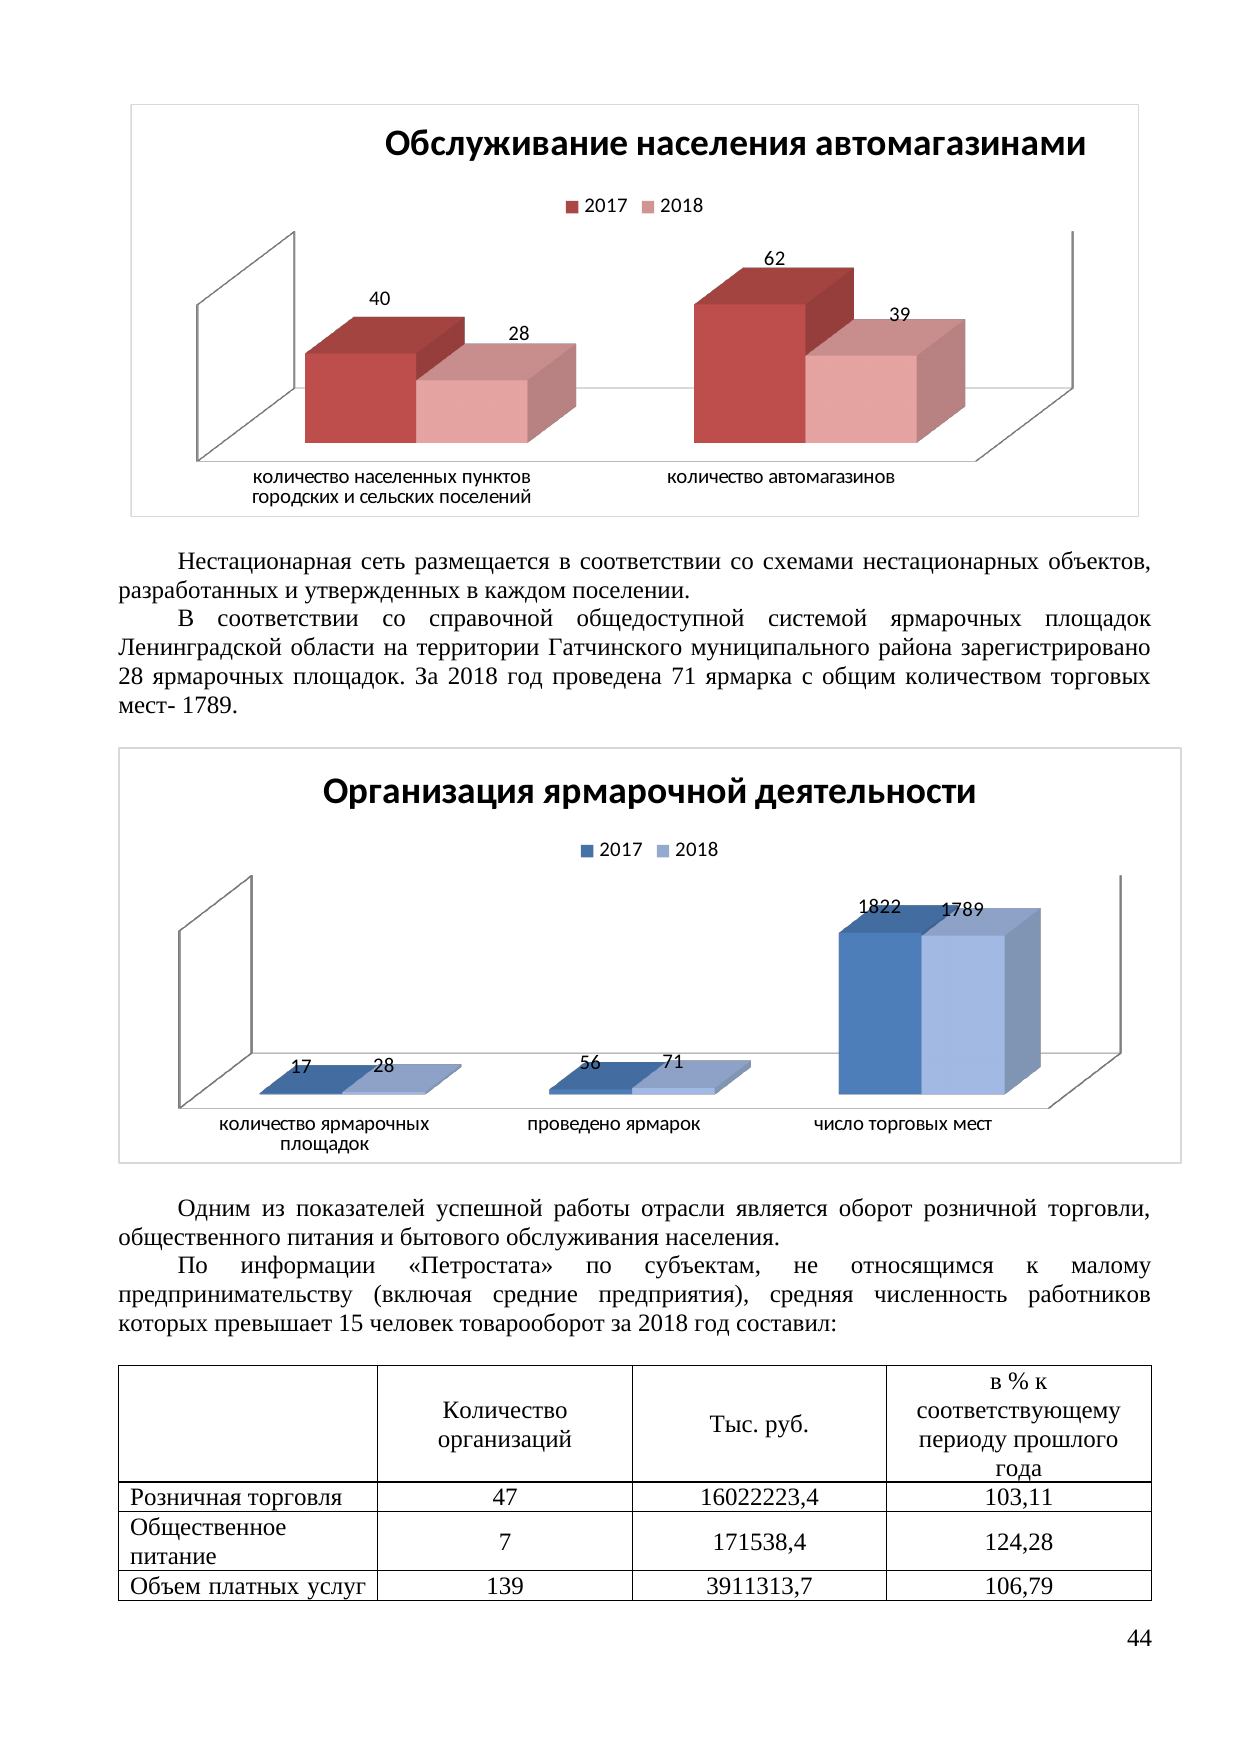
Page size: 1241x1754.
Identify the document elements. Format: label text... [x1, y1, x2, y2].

table_cell 103,11 [887, 1483, 1151, 1511]
table_cell Общественное питание [119, 1512, 377, 1570]
table_header в % к соответствующему периоду прошлого года [887, 1366, 1151, 1481]
table_cell 139 [378, 1571, 632, 1599]
table_cell 3911313,7 [633, 1571, 886, 1599]
table_cell 106,79 [887, 1571, 1151, 1599]
table_header Тыс. руб. [633, 1366, 886, 1481]
table_cell 124,28 [887, 1512, 1151, 1570]
text В соответствии со справочной общедоступной системой ярмарочных площадок Ленинградской области на территории Гатчинского муниципального района зарегистрировано 28 ярмарочных площадок. За 2018 год проведена 71 ярмарка с общим количеством торговых мест- 1789. [118, 603, 1152, 718]
table_cell 16022223,4 [633, 1483, 886, 1511]
table_cell 7 [378, 1512, 632, 1570]
table_cell Розничная торговля [119, 1483, 377, 1511]
table_cell 171538,4 [633, 1512, 886, 1570]
table_header [119, 1366, 377, 1481]
text Нестационарная сеть размещается в соответствии со схемами нестационарных объектов, разработанных и утвержденных в каждом поселении. [118, 546, 1152, 603]
table_cell 47 [378, 1483, 632, 1511]
text По информации «Петростата» по субъектам, не относящимся к малому предпринимательству (включая средние предприятия), средняя численность работников которых превышает 15 человек товарооборот за 2018 год составил: [118, 1250, 1152, 1337]
table_header Количество организаций [378, 1366, 632, 1481]
text Одним из показателей успешной работы отрасли является оборот розничной торговли, общественного питания и бытового обслуживания населения. [118, 1193, 1152, 1250]
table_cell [119, 1571, 377, 1599]
